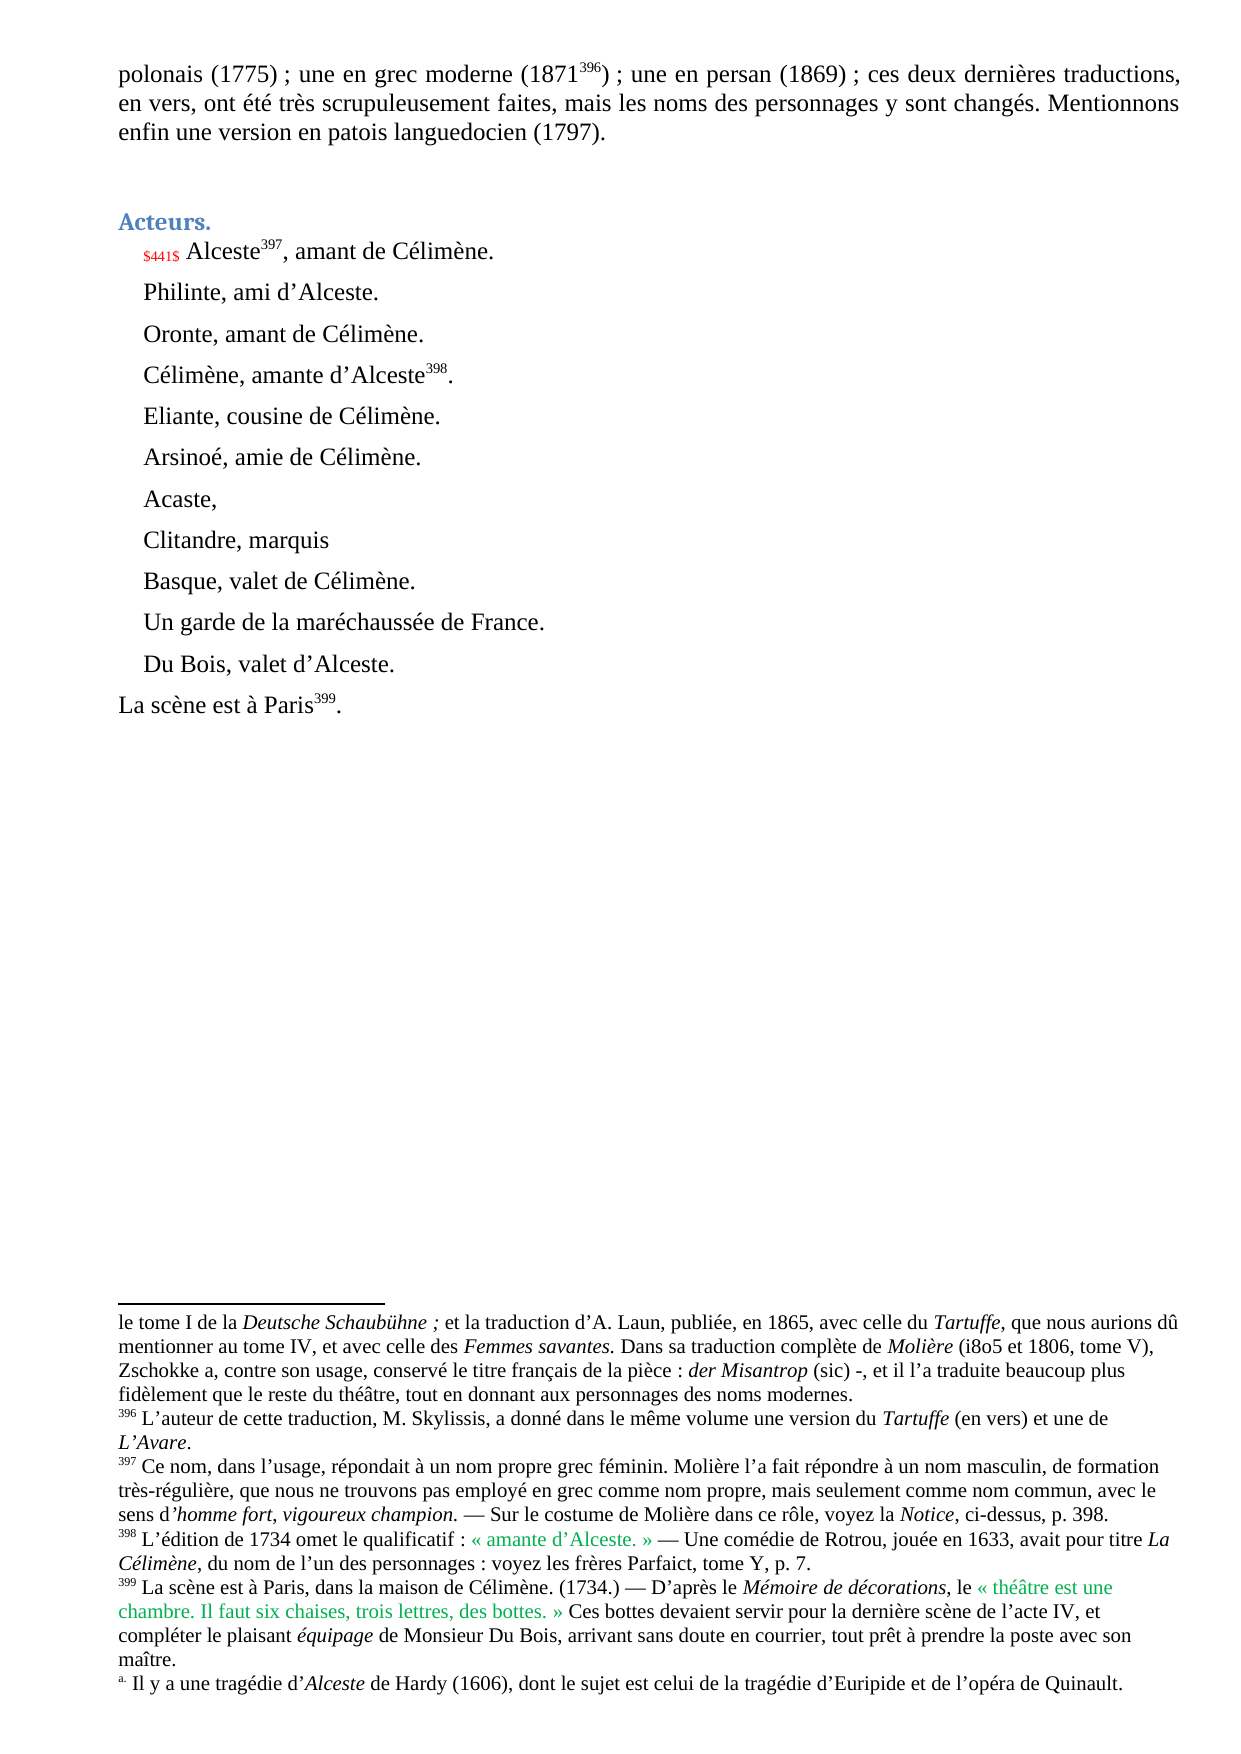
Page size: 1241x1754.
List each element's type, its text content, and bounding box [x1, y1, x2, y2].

text Philinte, ami d’Alceste. [118, 277, 1181, 306]
text Oronte, amant de Célimène. [118, 319, 1181, 347]
text Basque, valet de Célimène. [118, 566, 1181, 595]
text Du Bois, valet d’Alceste. [118, 649, 1181, 677]
text Un garde de la maréchaussée de France. [118, 607, 1181, 636]
text Clitandre, marquis [118, 525, 1181, 554]
text La scène est à Paris. [118, 690, 1181, 719]
text Eliante, cousine de Célimène. [118, 401, 1181, 430]
text Arsinoé, amie de Célimène. [118, 442, 1181, 471]
text Acaste, [118, 484, 1181, 512]
text Célimène, amante d’Alceste. [118, 360, 1181, 389]
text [118, 59, 1181, 145]
text $441$ Alceste, amant de Célimène. [118, 236, 1181, 265]
subtitle Acteurs. [118, 207, 1181, 236]
